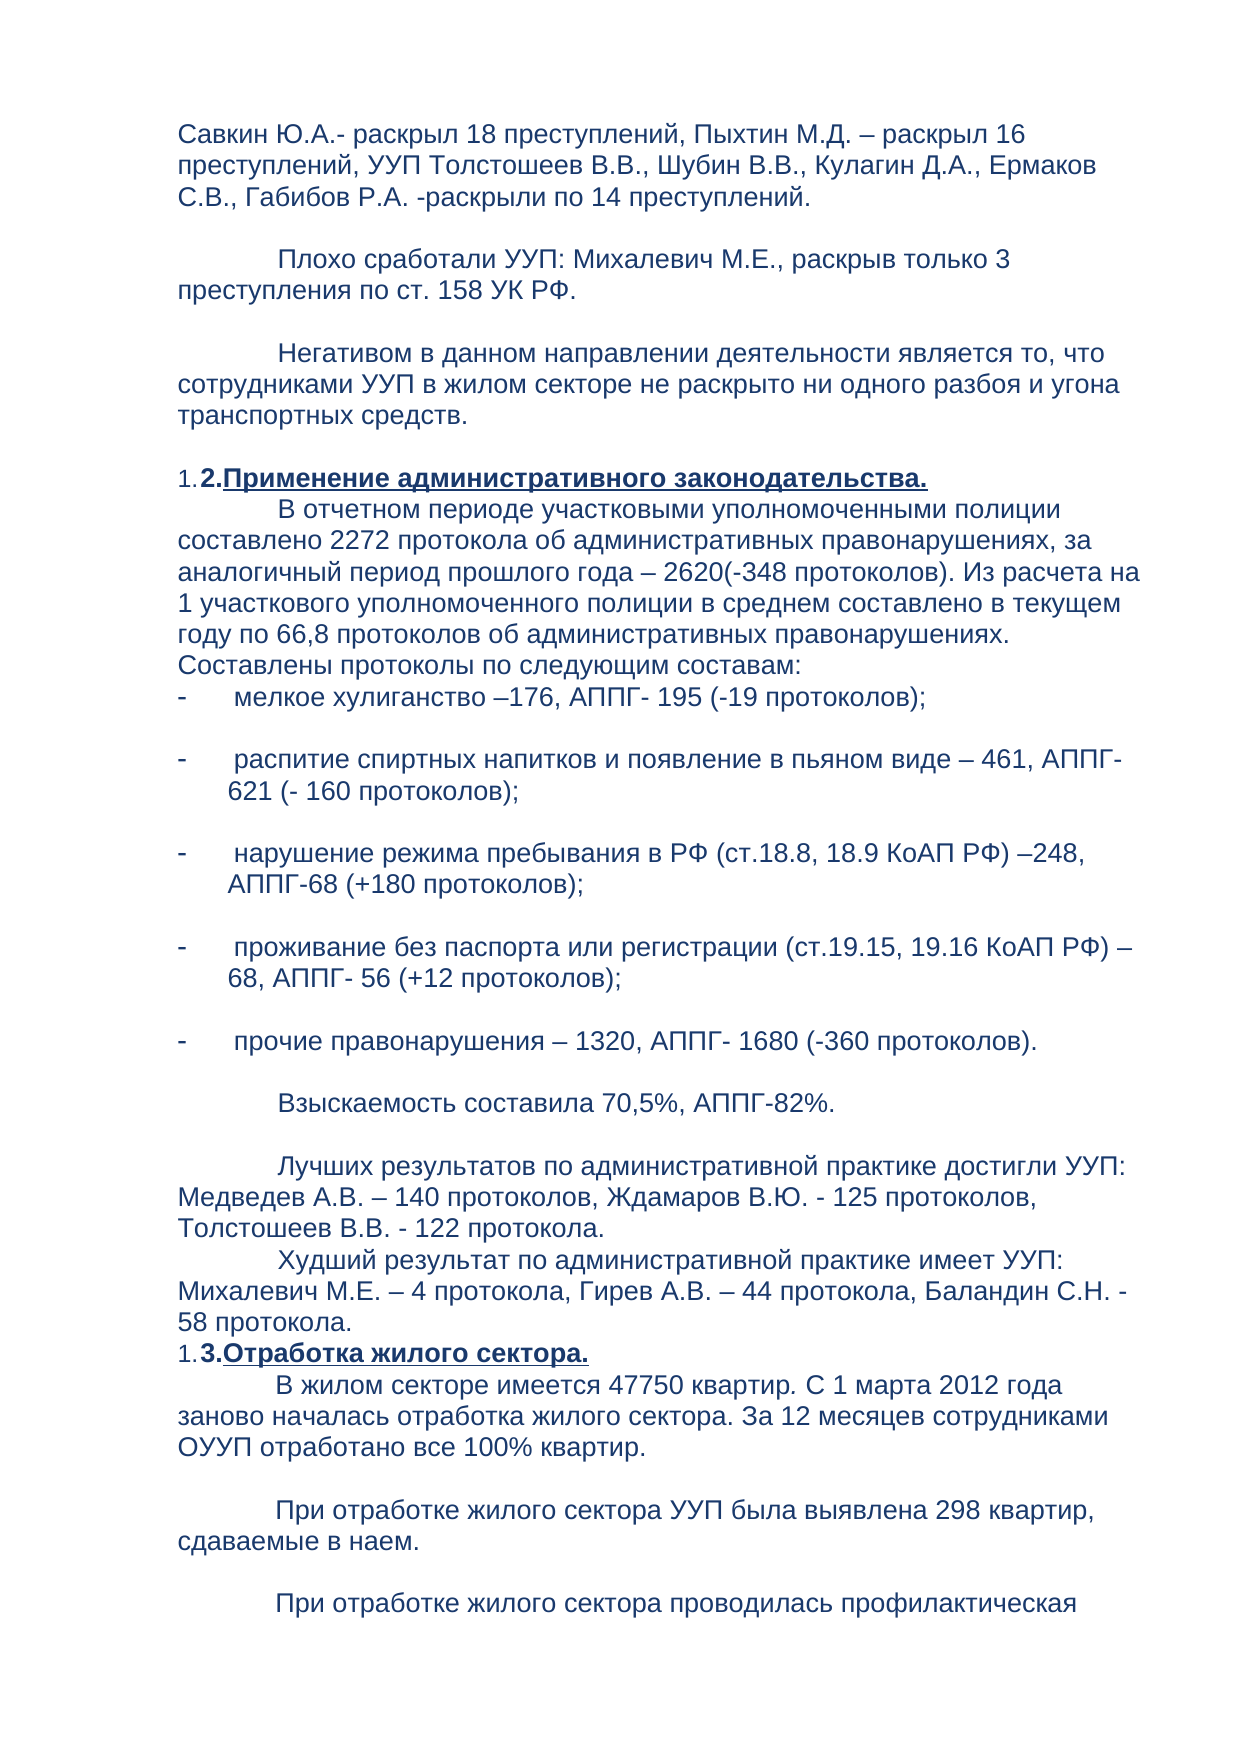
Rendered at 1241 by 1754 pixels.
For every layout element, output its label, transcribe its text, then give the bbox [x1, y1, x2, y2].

text  нарушение режима пребывания в РФ (ст.18.8, 18.9 КоАП РФ) –248, АППГ-68 (+180 протоколов); [177, 837, 1152, 900]
text При отработке жилого сектора УУП была выявлена 298 квартир, сдаваемые в наем. [177, 1494, 1152, 1556]
text  проживание без паспорта или регистрации (ст.19.15, 19.16 КоАП РФ) – 68, АППГ- 56 (+12 протоколов); [177, 931, 1152, 993]
text В отчетном периоде участковыми уполномоченными полиции составлено 2272 протокола об административных правонарушениях, за аналогичный период прошлого года – 2620(-348 протоколов). Из расчета на 1 участкового уполномоченного полиции в среднем составлено в текущем году по 66,8 протоколов об административных правонарушениях. Составлены протоколы по следующим составам: [177, 493, 1152, 681]
text  распитие спиртных напитков и появление в пьяном виде – 461, АППГ- 621 (- 160 протоколов); [177, 743, 1152, 806]
text Негативом в данном направлении деятельности является то, что сотрудниками УУП в жилом секторе не раскрыто ни одного разбоя и угона транспортных средств. [177, 337, 1152, 431]
list 3.Отработка жилого сектора. [177, 1337, 1152, 1369]
text Худший результат по административной практике имеет УУП: Михалевич М.Е. – 4 протокола, Гирев А.В. – 44 протокола, Баландин С.Н. - 58 протокола. [177, 1244, 1152, 1337]
text  мелкое хулиганство –176, АППГ- 195 (-19 протоколов); [177, 681, 1152, 712]
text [177, 1587, 1152, 1619]
text Лучших результатов по административной практике достигли УУП: Медведев А.В. – 140 протоколов, Ждамаров В.Ю. - 125 протоколов, Толстошеев В.В. - 122 протокола. [177, 1150, 1152, 1244]
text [177, 118, 1152, 212]
text Взыскаемость составила 70,5%, АППГ-82%. [177, 1087, 1152, 1119]
text  прочие правонарушения – 1320, АППГ- 1680 (-360 протоколов). [177, 1025, 1152, 1056]
list 2.Применение административного законодательства. [177, 462, 1152, 493]
text В жилом секторе имеется 47750 квартир. С 1 марта 2012 года заново началась отработка жилого сектора. За 12 месяцев сотрудниками ОУУП отработано все 100% квартир. [177, 1369, 1152, 1462]
text Плохо сработали УУП: Михалевич М.Е., раскрыв только 3 преступления по ст. 158 УК РФ. [177, 243, 1152, 306]
